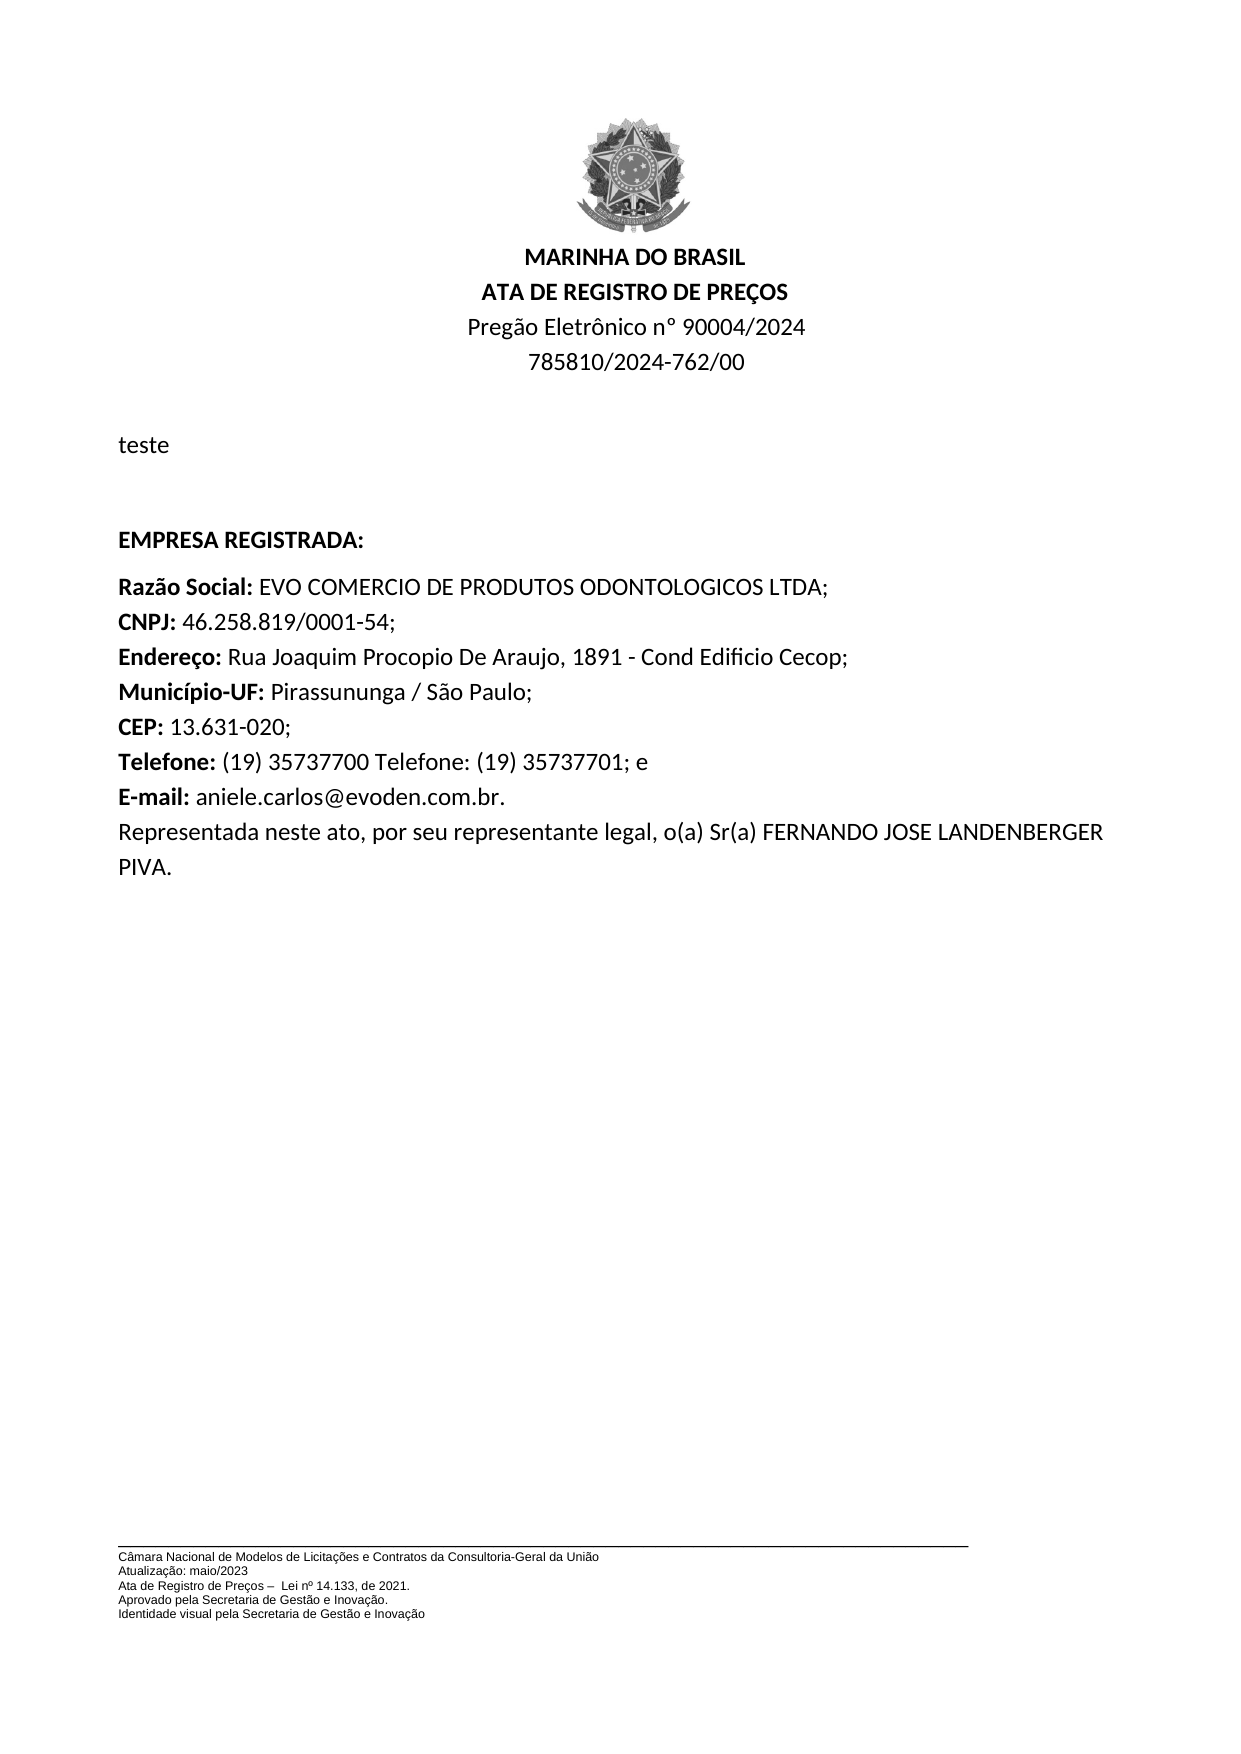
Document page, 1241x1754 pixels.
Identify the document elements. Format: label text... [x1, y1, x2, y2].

text ATA DE REGISTRO DE PREÇOS [118, 276, 1152, 307]
text teste [118, 429, 1154, 459]
text MARINHA DO BRASIL [118, 241, 1152, 272]
text Razão Social: EVO COMERCIO DE PRODUTOS ODONTOLOGICOS LTDA; CNPJ: 46.258.819/0001-54; Endereço: Rua Joaquim Procopio De Araujo, 1891 - Cond Edificio Cecop; Município-UF: Pirassununga / São Paulo; CEP: 13.631-020; Telefone: (19) 35737700 Telefone: (19) 35737701; e E-mail: aniele.carlos@evoden.com.br. Representada neste ato, por seu representante legal, o(a) Sr(a) FERNANDO JOSE LANDENBERGER PIVA. [118, 571, 1152, 921]
picture [575, 118, 694, 237]
text Pregão Eletrônico nº 90004/2024 785810/2024-762/00 [118, 311, 1155, 377]
text EMPRESA REGISTRADA: [118, 524, 1154, 554]
